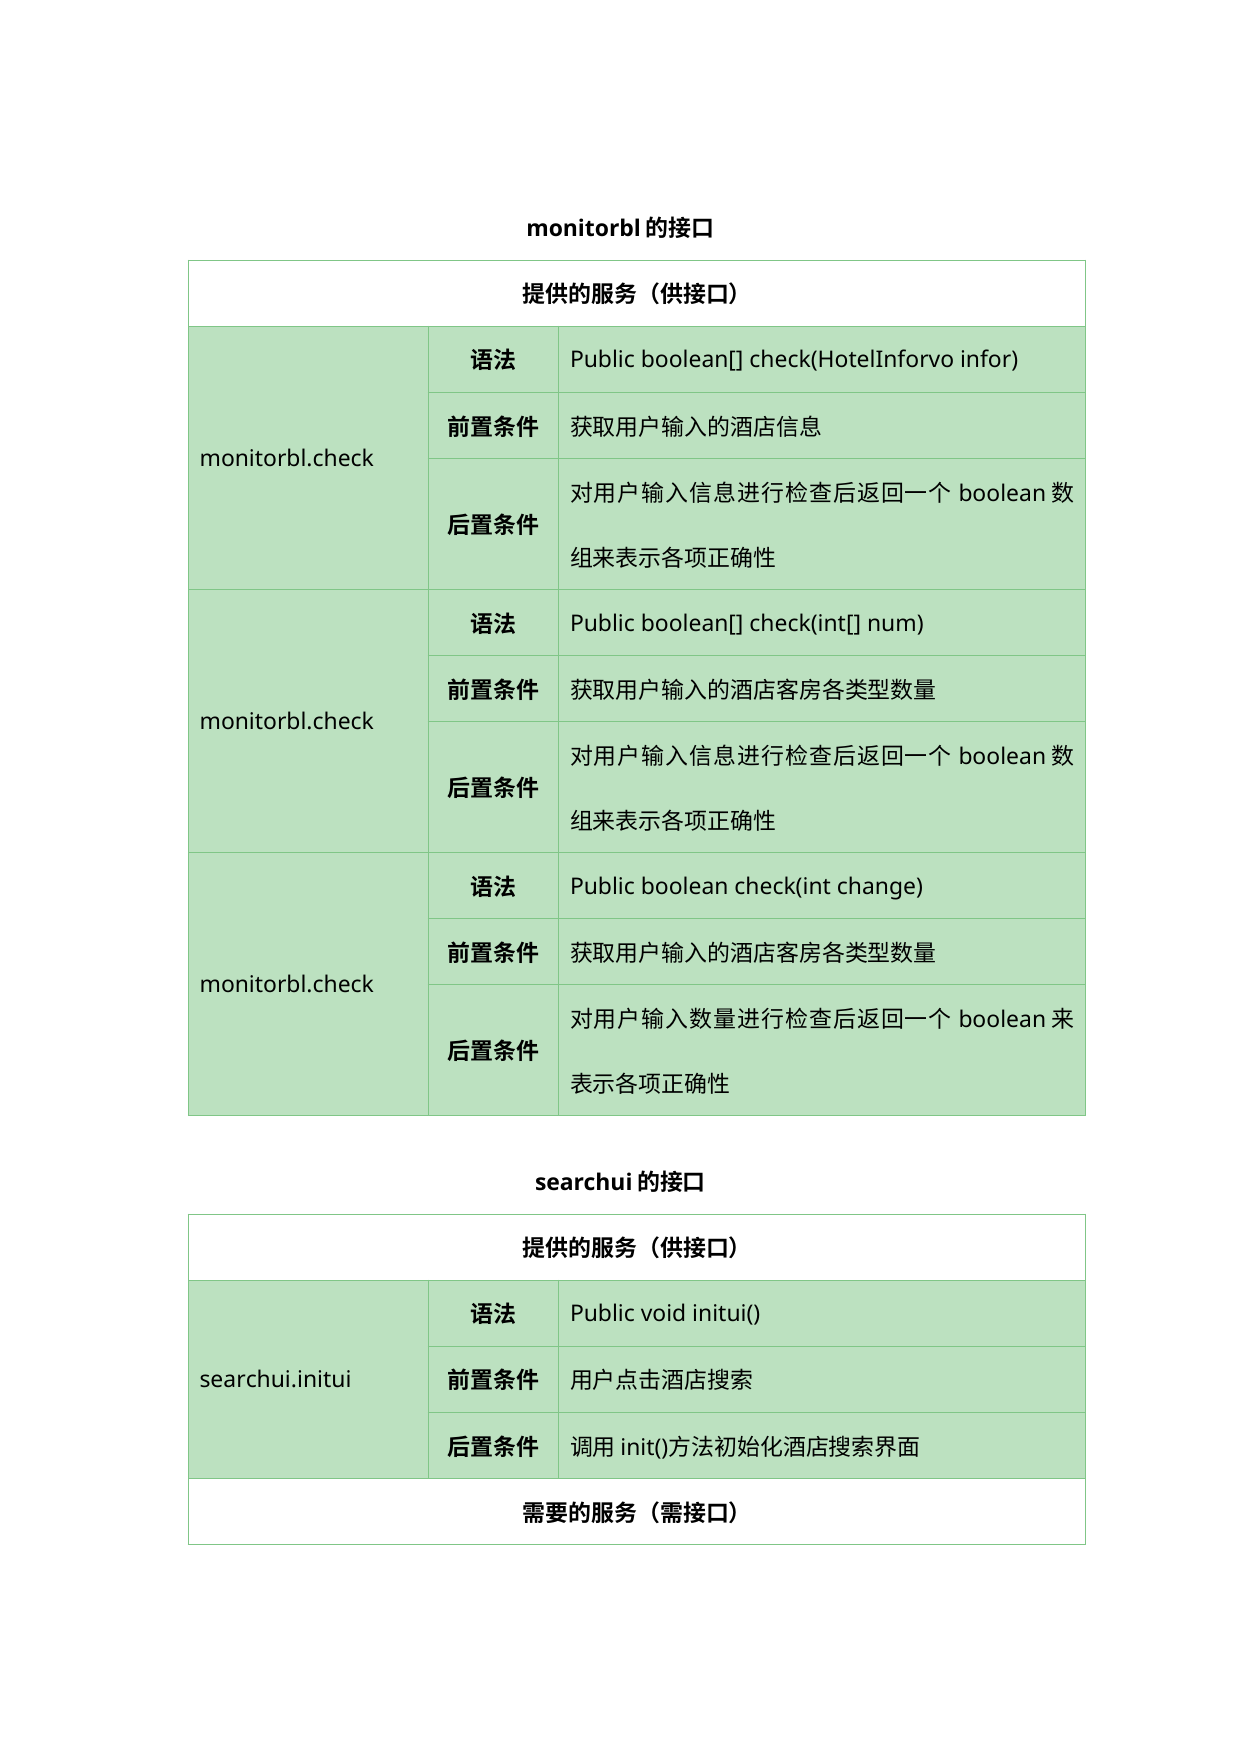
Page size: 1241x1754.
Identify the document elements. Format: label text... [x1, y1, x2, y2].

table_cell 需要的服务（需接口） [189, 1479, 1085, 1544]
table_cell 后置条件 [429, 985, 558, 1115]
table_cell 前置条件 [429, 656, 558, 721]
table_cell 后置条件 [429, 722, 558, 852]
table_cell 后置条件 [429, 459, 558, 589]
table_cell Public boolean check(int change) [559, 853, 1085, 918]
table_cell 获取用户输入的酒店信息 [559, 393, 1085, 458]
table_cell Public boolean[] check(int[] num) [559, 590, 1085, 655]
text monitorbl的接口 [187, 194, 1053, 259]
table_cell 语法 [429, 327, 558, 392]
table_cell monitorbl.check [189, 327, 428, 589]
table_cell 前置条件 [429, 919, 558, 984]
table_cell 语法 [429, 590, 558, 655]
table_cell 前置条件 [429, 393, 558, 458]
table_cell 后置条件 [429, 1413, 558, 1478]
text searchui的接口 [187, 1148, 1053, 1213]
table_cell 对用户输入信息进行检查后返回一个boolean数组来表示各项正确性 [559, 722, 1085, 852]
table_cell 调用init()方法初始化酒店搜索界面 [559, 1413, 1085, 1478]
table_cell 前置条件 [429, 1347, 558, 1412]
table_cell 语法 [429, 1281, 558, 1346]
table_header 提供的服务（供接口） [189, 1215, 1085, 1279]
table_cell 对用户输入信息进行检查后返回一个boolean数组来表示各项正确性 [559, 459, 1085, 589]
table_header 提供的服务（供接口） [189, 261, 1085, 326]
table_cell 用户点击酒店搜索 [559, 1347, 1085, 1412]
table_cell monitorbl.check [189, 590, 428, 852]
table_cell Public void initui() [559, 1281, 1085, 1346]
table_cell monitorbl.check [189, 853, 428, 1115]
table_cell 对用户输入数量进行检查后返回一个boolean来表示各项正确性 [559, 985, 1085, 1115]
table_cell searchui.initui [189, 1281, 428, 1478]
table_cell Public boolean[] check(HotelInforvo infor) [559, 327, 1085, 392]
table_cell 获取用户输入的酒店客房各类型数量 [559, 919, 1085, 984]
table_cell 获取用户输入的酒店客房各类型数量 [559, 656, 1085, 721]
table_cell 语法 [429, 853, 558, 918]
